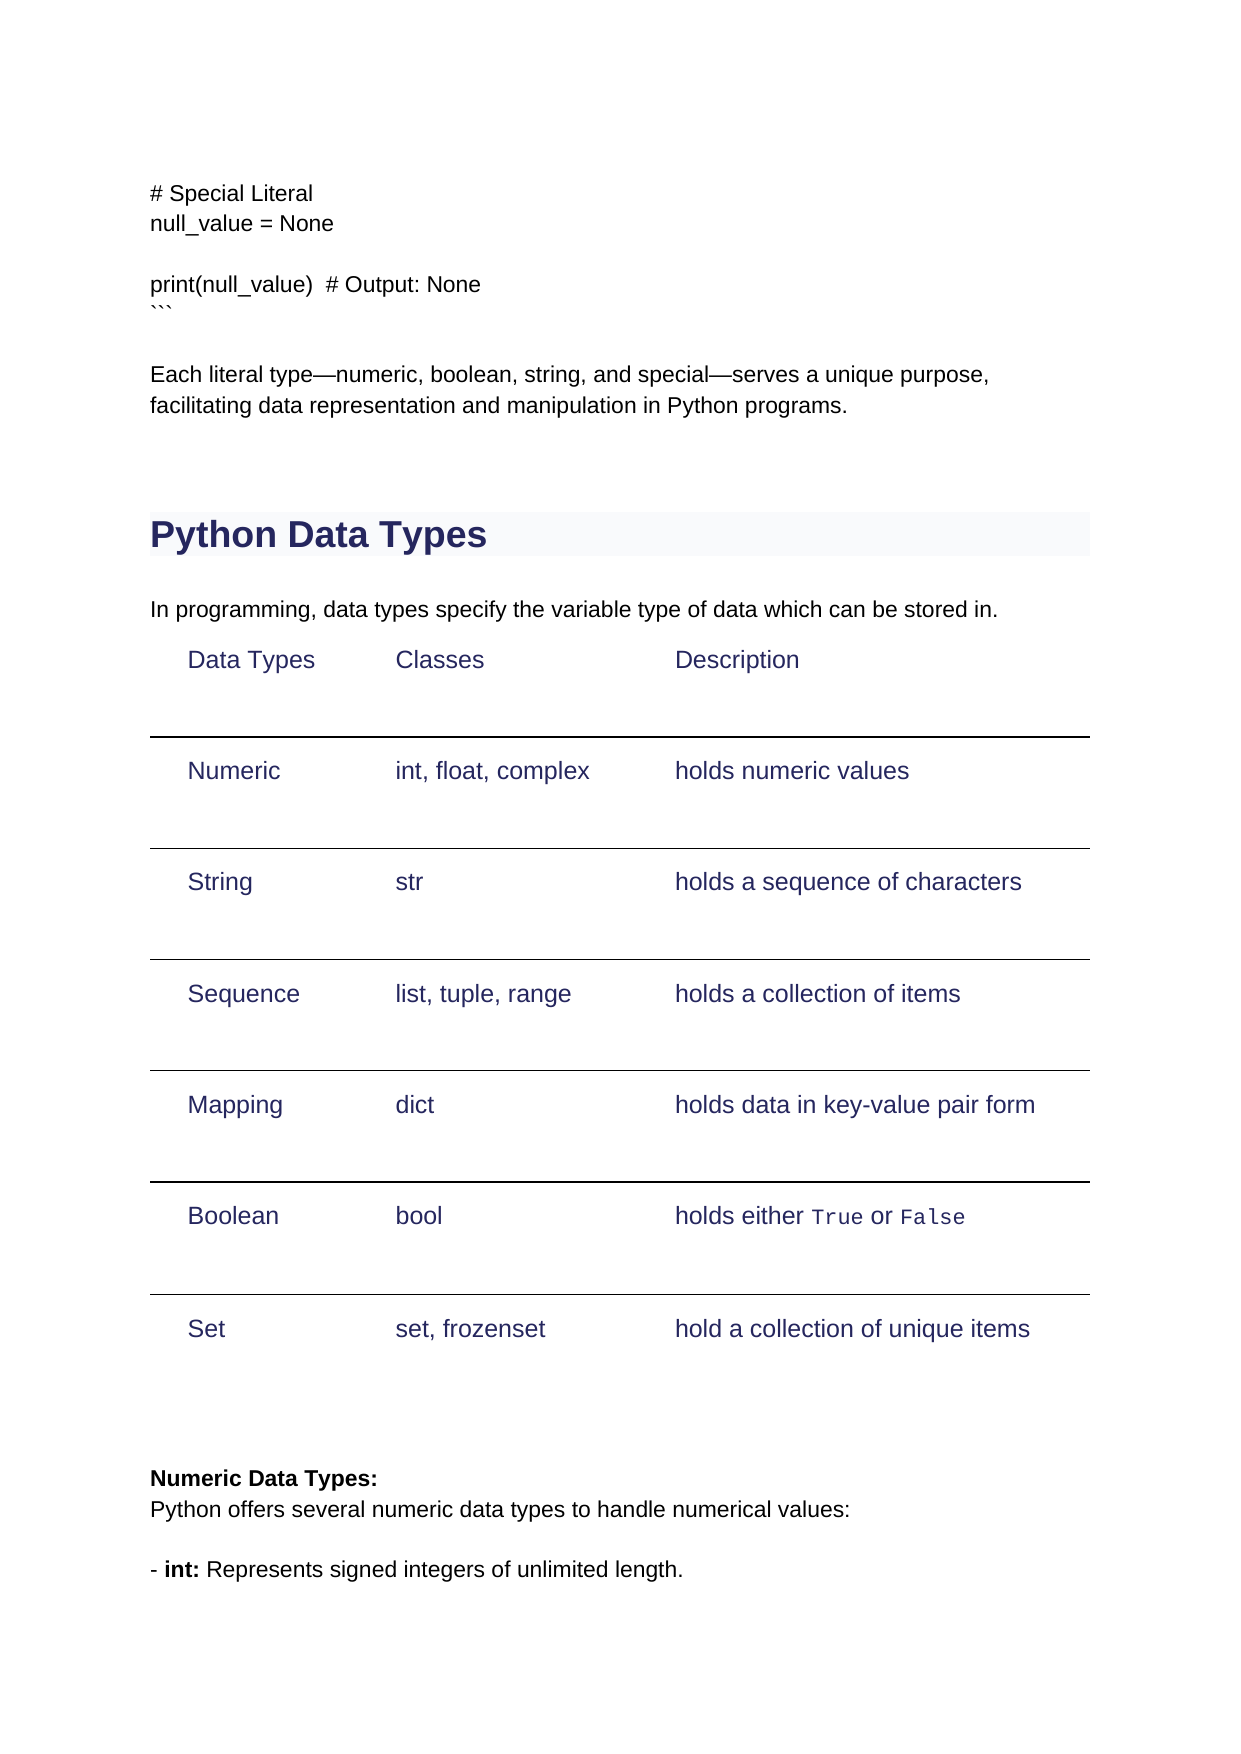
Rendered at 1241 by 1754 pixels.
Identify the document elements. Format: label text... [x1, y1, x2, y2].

text - int: Represents signed integers of unlimited length. [150, 1556, 1090, 1582]
text print(null_value) # Output: None [150, 271, 1090, 297]
table_cell Numeric [150, 738, 358, 847]
table_cell Boolean [150, 1183, 358, 1294]
text Python offers several numeric data types to handle numerical values: [150, 1496, 1090, 1522]
table_cell holds either True or False [637, 1183, 1090, 1294]
table_cell list, tuple, range [358, 960, 637, 1070]
text Each literal type—numeric, boolean, string, and special—serves a unique purpose, facilitating data representation and manipulation in Python programs. [150, 361, 1090, 418]
table_cell Mapping [150, 1071, 358, 1181]
text Numeric Data Types: [150, 1465, 1090, 1492]
table_cell hold a collection of unique items [637, 1295, 1090, 1405]
subtitle Python Data Types [150, 512, 1090, 556]
text In programming, data types specify the variable type of data which can be stored in. [150, 596, 1090, 622]
text ``` [150, 301, 1090, 327]
table_header Classes [358, 626, 637, 736]
text # Special Literal [150, 180, 1090, 207]
table_cell str [358, 849, 637, 959]
table_cell set, frozenset [358, 1295, 637, 1405]
table_cell holds a collection of items [637, 960, 1090, 1070]
table_header Description [637, 626, 1090, 736]
table_cell int, float, complex [358, 738, 637, 847]
table_cell holds a sequence of characters [637, 849, 1090, 959]
table_cell Sequence [150, 960, 358, 1070]
table_cell bool [358, 1183, 637, 1294]
text null_value = None [150, 210, 1090, 237]
table_cell Set [150, 1295, 358, 1405]
table_header Data Types [150, 626, 358, 736]
table_cell holds numeric values [637, 738, 1090, 847]
table_cell holds data in key-value pair form [637, 1071, 1090, 1181]
table_cell String [150, 849, 358, 959]
table_cell dict [358, 1071, 637, 1181]
